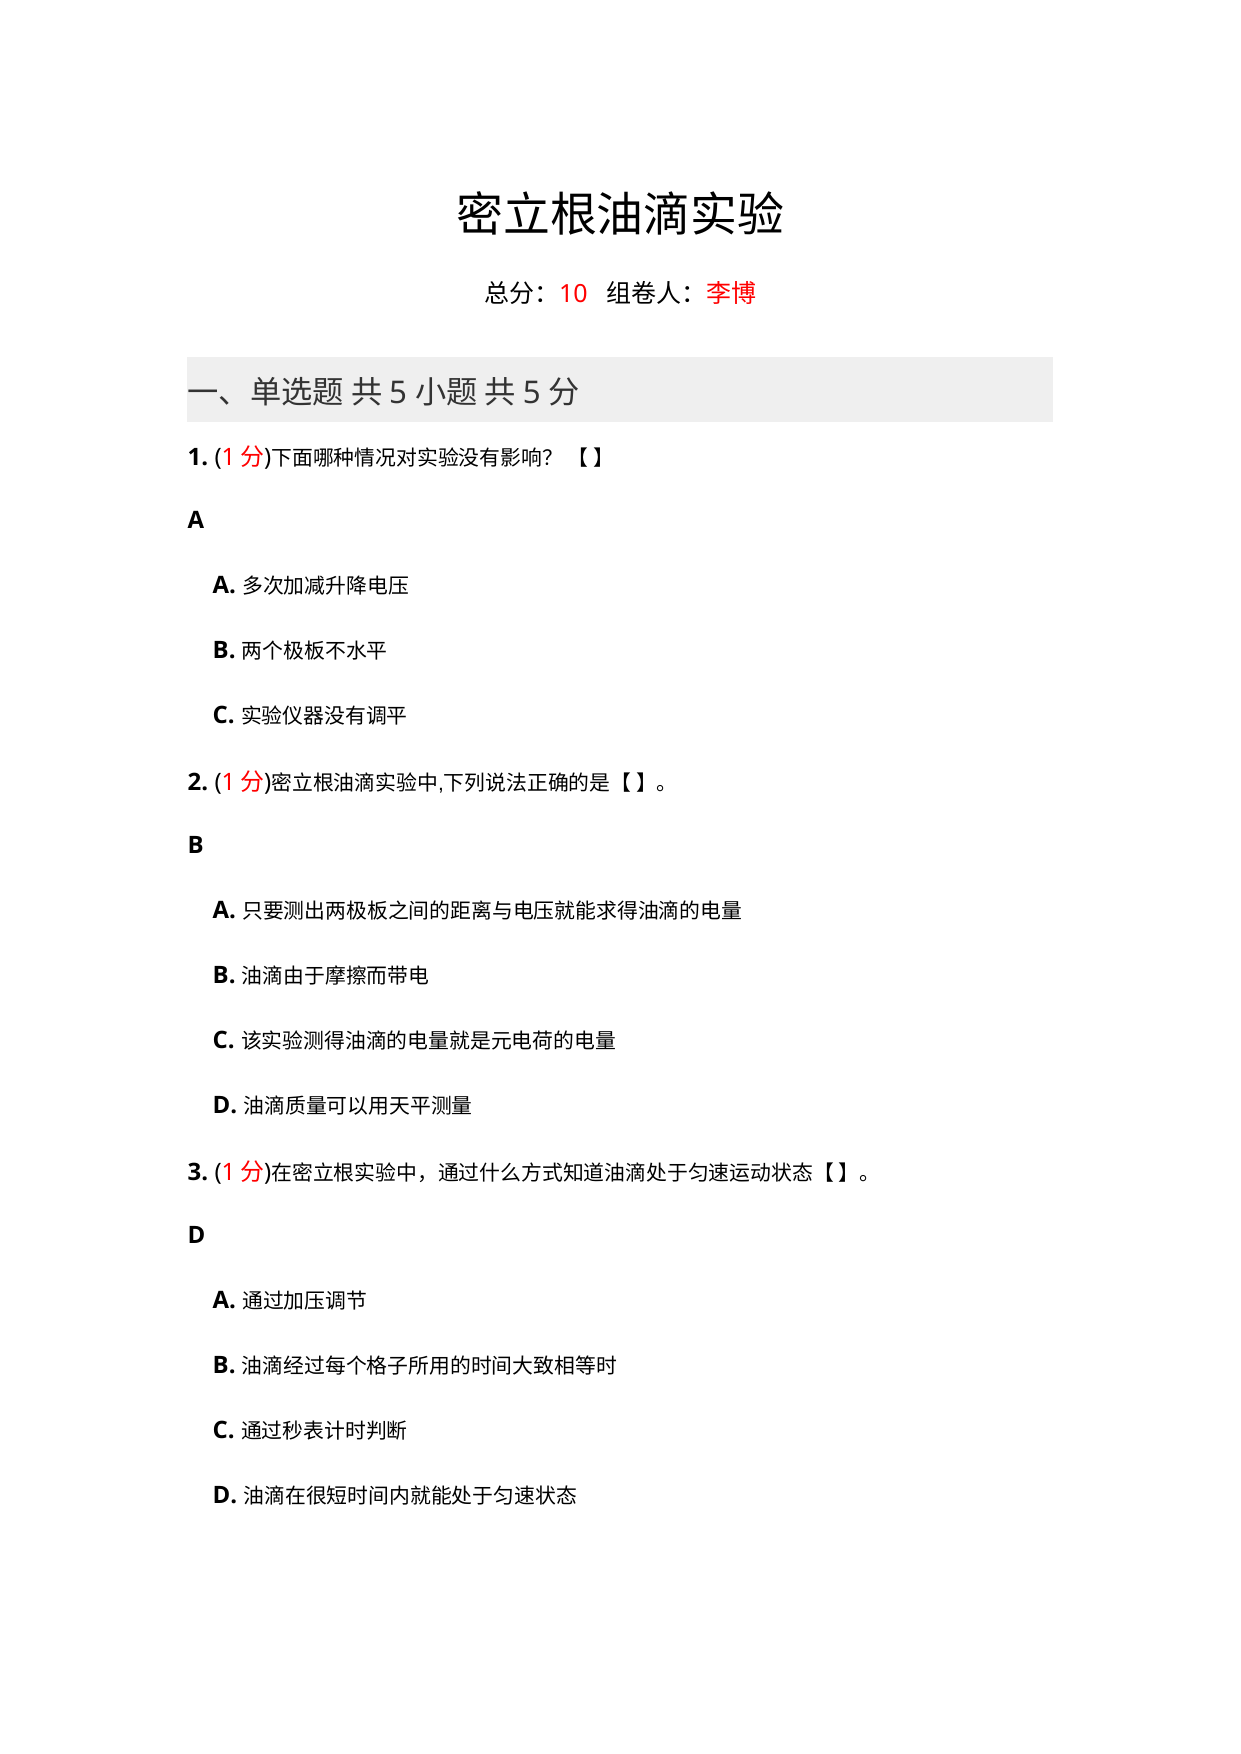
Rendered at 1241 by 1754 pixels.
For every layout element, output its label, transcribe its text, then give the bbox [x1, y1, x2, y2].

text B. 两个极板不水平 [187, 617, 1053, 682]
text 一、单选题 共 5 小题 共 5 分 [187, 357, 1053, 422]
text B. 油滴由于摩擦而带电 [187, 942, 1053, 1007]
text 密立根油滴实验 [187, 162, 1053, 259]
text 1. (1分)下面哪种情况对实验没有影响？ 【 】 [187, 422, 1053, 487]
text A. 通过加压调节 [187, 1267, 1053, 1332]
text 总分：10 组卷人：李博 [187, 259, 1053, 324]
text D. 油滴质量可以用天平测量 [187, 1072, 1053, 1137]
text D. 油滴在很短时间内就能处于匀速状态 [187, 1462, 1053, 1527]
text A. 只要测出两极板之间的距离与电压就能求得油滴的电量 [187, 877, 1053, 942]
text B [187, 812, 1053, 877]
text C. 实验仪器没有调平 [187, 682, 1053, 747]
text 3. (1分)在密立根实验中，通过什么方式知道油滴处于匀速运动状态【 】。 [187, 1137, 1053, 1202]
text D [187, 1202, 1053, 1267]
text 2. (1分)密立根油滴实验中,下列说法正确的是【 】。 [187, 747, 1053, 812]
text C. 该实验测得油滴的电量就是元电荷的电量 [187, 1007, 1053, 1072]
text A. 多次加减升降电压 [187, 552, 1053, 617]
text A [187, 487, 1053, 552]
text B. 油滴经过每个格子所用的时间大致相等时 [187, 1332, 1053, 1397]
text C. 通过秒表计时判断 [187, 1397, 1053, 1462]
